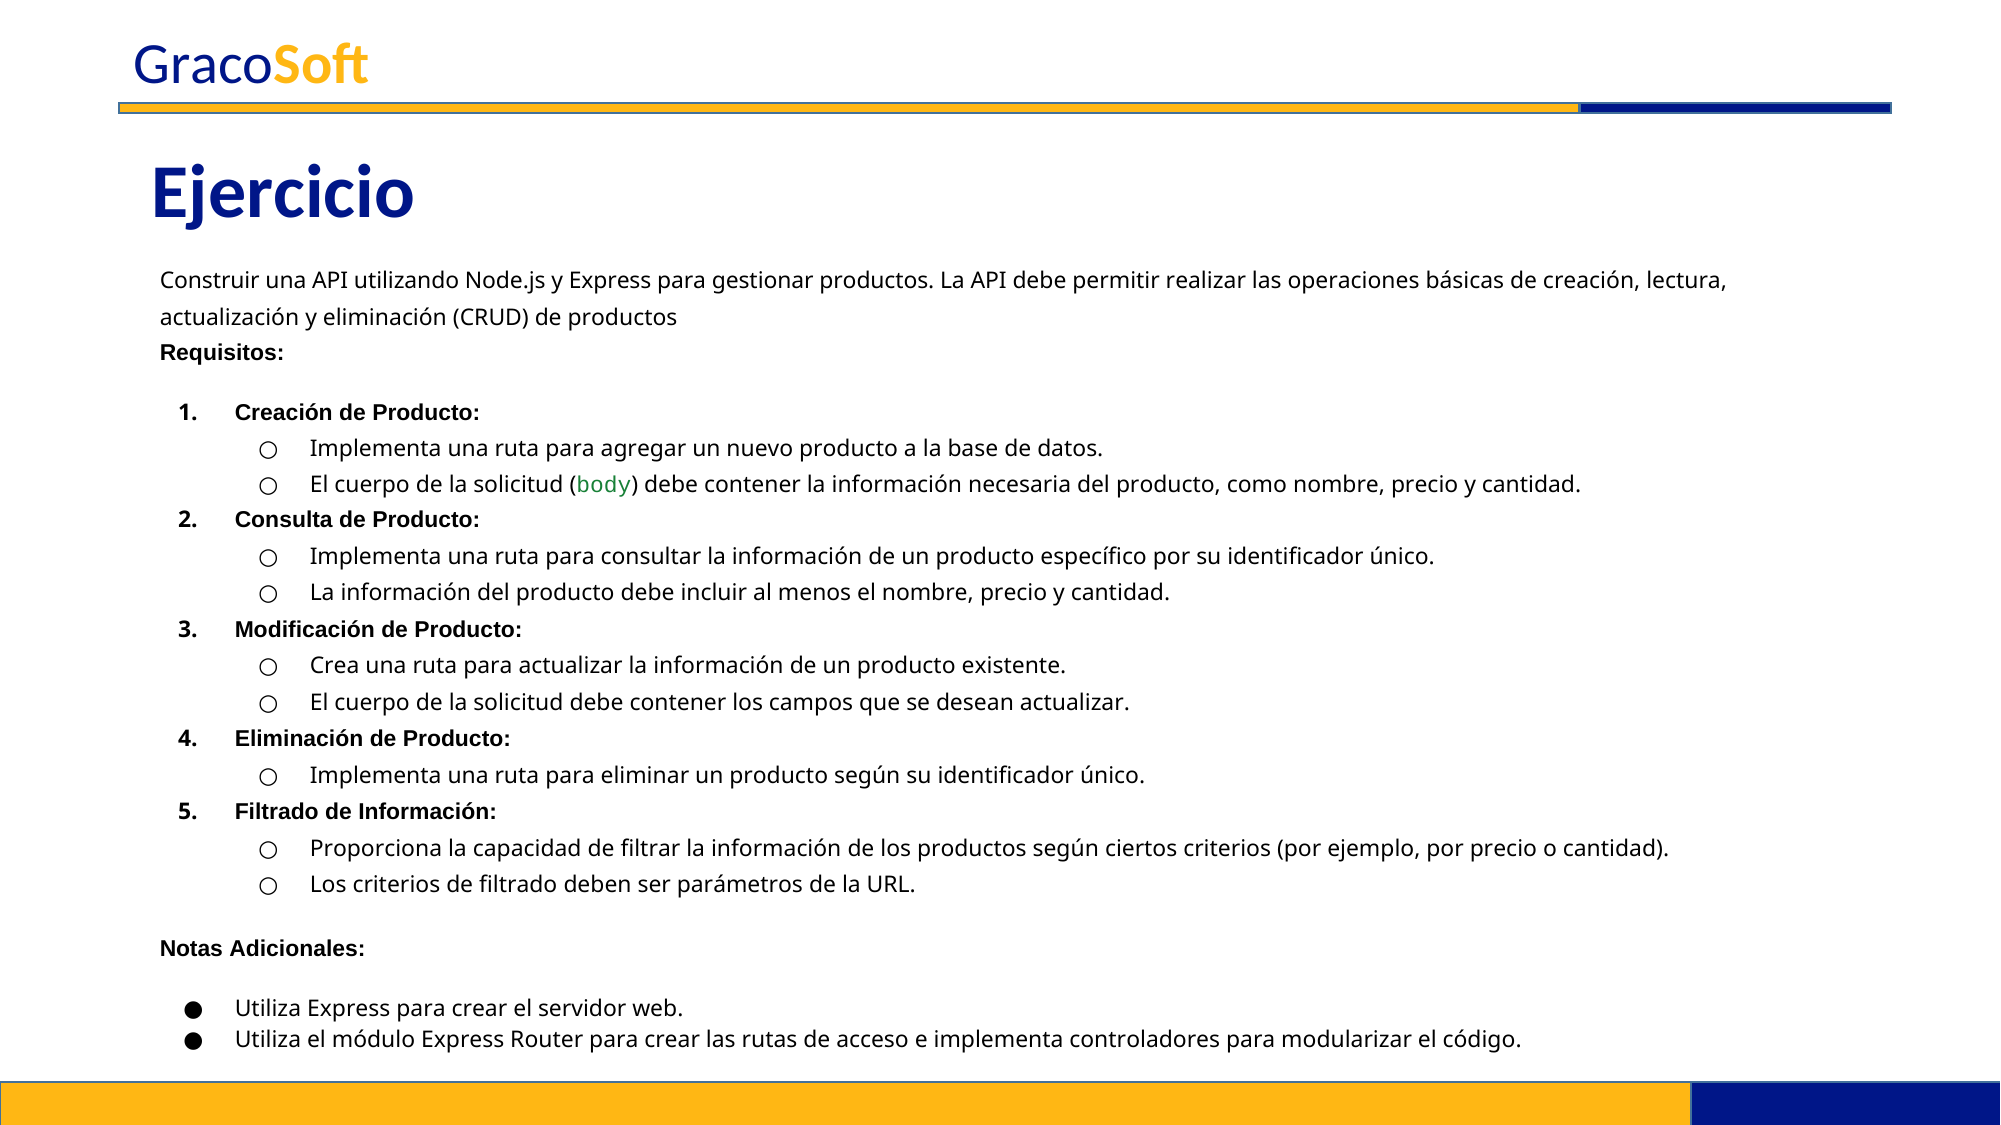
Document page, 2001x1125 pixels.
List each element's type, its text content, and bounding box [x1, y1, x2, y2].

subtitle Ejercicio [152, 147, 1844, 235]
list Proporciona la capacidad de filtrar la información de los productos según ciertos criterios (por ejemplo, por precio o cantidad). [258, 832, 1844, 863]
list Implementa una ruta para agregar un nuevo producto a la base de datos. [258, 432, 1844, 463]
subtitle Modificación de Producto: [178, 613, 1844, 644]
list Los criterios de filtrado deben ser parámetros de la URL. [258, 868, 1844, 899]
subtitle Eliminación de Producto: [178, 722, 1844, 753]
subtitle Filtrado de Información: [178, 795, 1844, 826]
list La información del producto debe incluir al menos el nombre, precio y cantidad. [258, 576, 1844, 607]
list Utiliza Express para crear el servidor web. [183, 992, 1844, 1023]
subtitle Notas Adicionales: [159, 935, 1844, 962]
list Implementa una ruta para consultar la información de un producto específico por su identificador único. [258, 539, 1844, 571]
list El cuerpo de la solicitud (body) debe contener la información necesaria del producto, como nombre, precio y cantidad. [258, 468, 1844, 500]
list Implementa una ruta para eliminar un producto según su identificador único. [258, 759, 1844, 790]
text Construir una API utilizando Node.js y Express para gestionar productos. La API debe permitir realizar las operaciones básicas de creación, lectura, actualización y eliminación (CRUD) de productos [159, 264, 1844, 333]
list Creación de Producto: [178, 395, 1844, 427]
list Utiliza el módulo Express Router para crear las rutas de acceso e implementa controladores para modularizar el código. [183, 1023, 1844, 1054]
list Crea una ruta para actualizar la información de un producto existente. [258, 649, 1844, 680]
subtitle Requisitos: [159, 339, 1844, 365]
list El cuerpo de la solicitud debe contener los campos que se desean actualizar. [258, 686, 1844, 717]
subtitle Consulta de Producto: [178, 503, 1844, 534]
